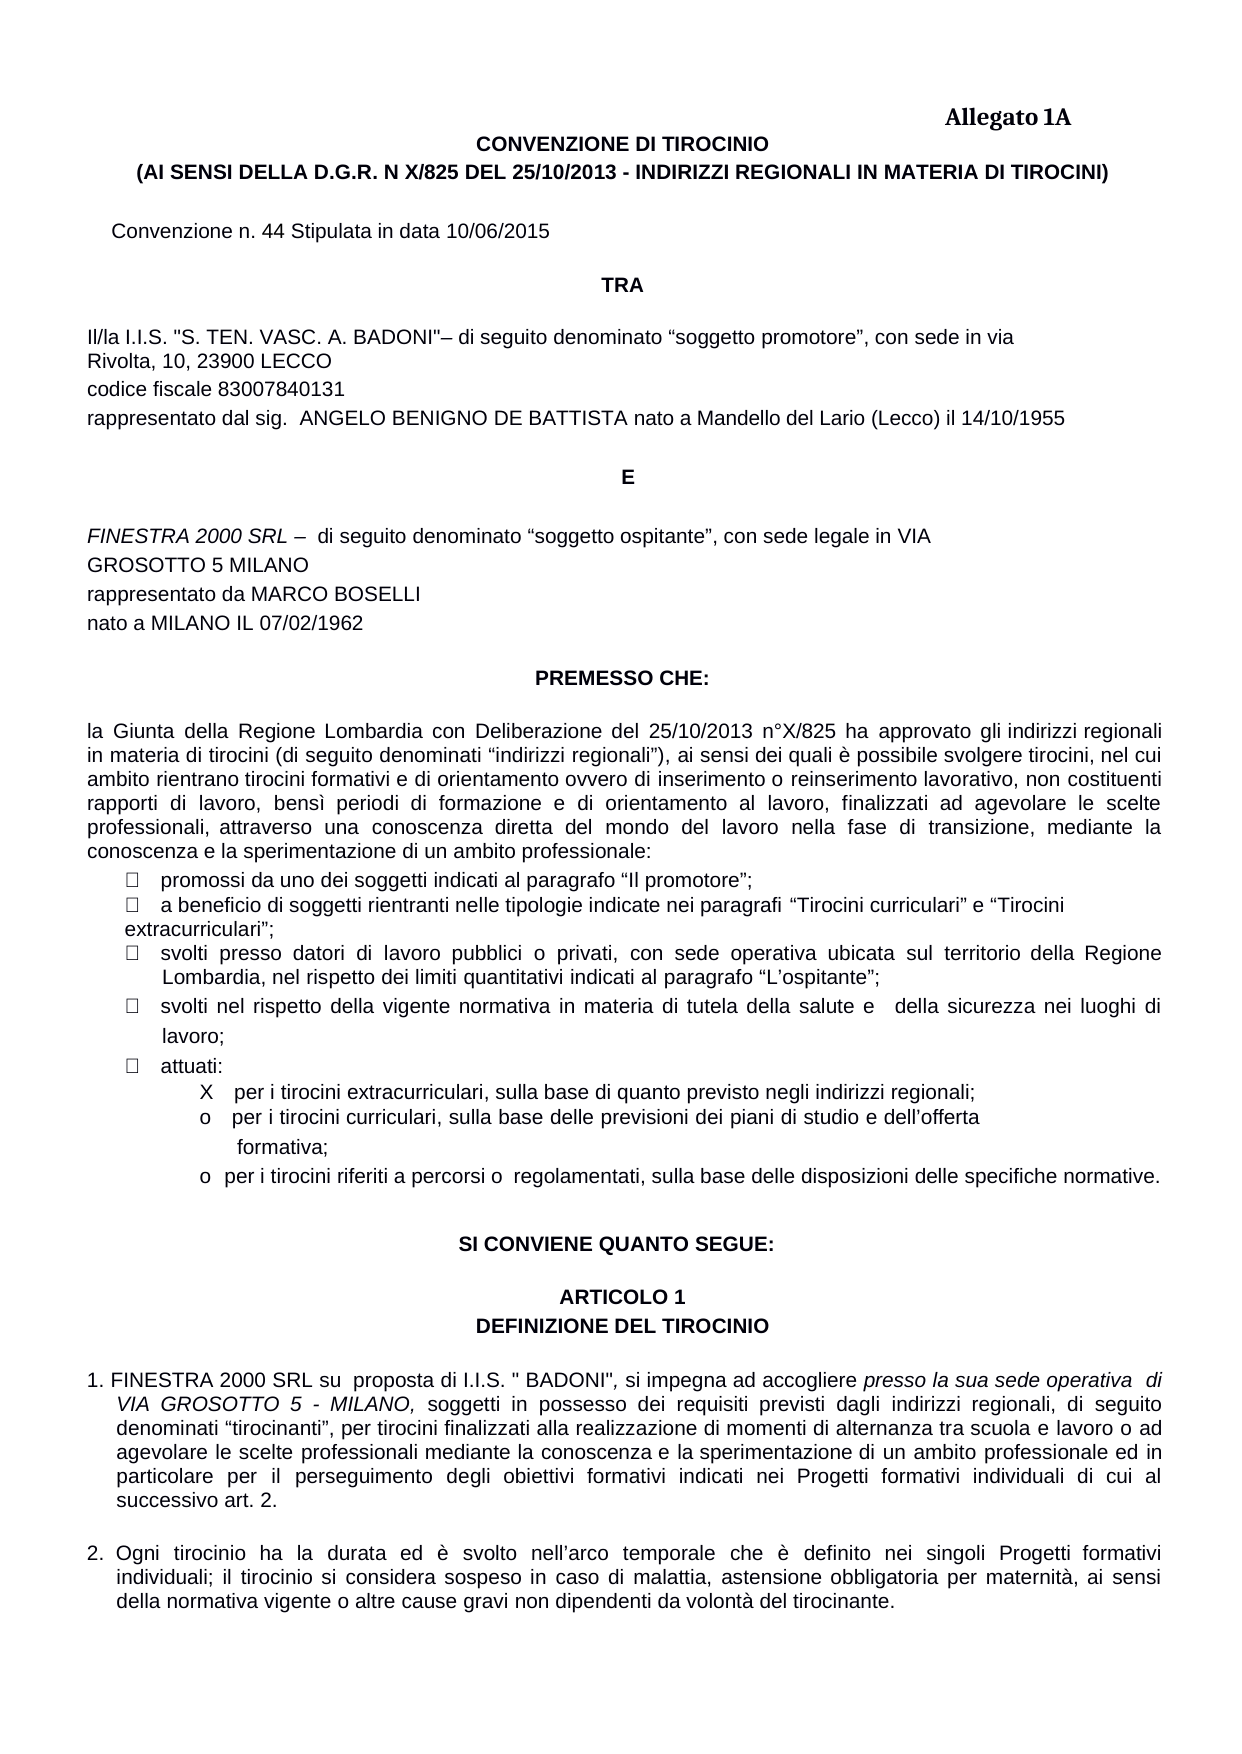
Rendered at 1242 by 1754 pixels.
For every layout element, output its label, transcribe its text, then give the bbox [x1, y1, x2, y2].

text SI CONVIENE QUANTO SEGUE: [375, 1232, 858, 1256]
text CONVENZIONE DI TIROCINIO [435, 132, 810, 156]
text (AI SENSI DELLA D.G.R. N X/825 DEL 25/10/2013 - INDIRIZZI REGIONALI IN MATERIA DI TIROCINI) [111, 156, 1133, 185]
text rappresentato dal sig. ANGELO BENIGNO DE BATTISTA nato a Mandello del Lario (Lecco) il 14/10/1955 [87, 402, 1169, 431]
text DEFINIZIONE DEL TIROCINIO [468, 1314, 777, 1338]
text  promossi da uno dei soggetti indicati al paragrafo “Il promotore”; [124, 863, 1169, 893]
text PREMESSO CHE: [508, 666, 737, 690]
text  attuati: [124, 1049, 1169, 1079]
text  a beneficio di soggetti rientranti nelle tipologie indicate nei paragrafi “Tirocini curriculari” e “Tirocini extracurriculari”; [124, 893, 1169, 941]
text ARTICOLO 1 [530, 1285, 714, 1309]
text TRA [575, 273, 669, 297]
text Convenzione n. 44 Stipulata in data 10/06/2015 [111, 215, 1133, 244]
text o per i tirocini curriculari, sulla base delle previsioni dei piani di studio e dell’offerta [199, 1104, 1169, 1133]
text o per i tirocini riferiti a percorsi o regolamentati, sulla base delle disposizioni delle specifiche normative. [199, 1160, 1162, 1190]
text nato a MILANO IL 07/02/1962 [87, 607, 1169, 637]
text 1. FINESTRA 2000 SRL su proposta di I.I.S. " BADONI", si impegna ad accogliere presso la sua sede operativa di VIA GROSOTTO 5 - MILANO, soggetti in possesso dei requisiti previsti dagli indirizzi regionali, di seguito denominati “tirocinanti”, per tirocini finalizzati alla realizzazione di momenti di alternanza tra scuola e lavoro o ad agevolare le scelte professionali mediante la conoscenza e la sperimentazione di un ambito professionale ed in particolare per il perseguimento degli obiettivi formativi indicati nei Progetti formativi individuali di cui al successivo art. 2. [87, 1368, 1162, 1512]
text la Giunta della Regione Lombardia con Deliberazione del 25/10/2013 n°X/825 ha approvato gli indirizzi regionali in materia di tirocini (di seguito denominati “indirizzi regionali”), ai sensi dei quali è possibile svolgere tirocini, nel cui ambito rientrano tirocini formativi e di orientamento ovvero di inserimento o reinserimento lavorativo, non costituenti rapporti di lavoro, bensì periodi di formazione e di orientamento al lavoro, finalizzati ad agevolare le scelte professionali, attraverso una conoscenza diretta del mondo del lavoro nella fase di transizione, mediante la conoscenza e la sperimentazione di un ambito professionale: [87, 719, 1162, 863]
text formativa; [237, 1133, 1169, 1160]
text E [87, 461, 1169, 490]
text codice fiscale 83007840131 [87, 373, 1169, 402]
text FINESTRA 2000 SRL – di seguito denominato “soggetto ospitante”, con sede legale in VIA GROSOTTO 5 MILANO [87, 520, 1033, 578]
text  svolti presso datori di lavoro pubblici o privati, con sede operativa ubicata sul territorio della Regione Lombardia, nel rispetto dei limiti quantitativi indicati al paragrafo “L’ospitante”; [124, 941, 1162, 989]
text X per i tirocini extracurriculari, sulla base di quanto previsto negli indirizzi regionali; [199, 1080, 1169, 1104]
text 2. Ogni tirocinio ha la durata ed è svolto nell’arco temporale che è definito nei singoli Progetti formativi individuali; il tirocinio si considera sospeso in caso di malattia, astensione obbligatoria per maternità, ai sensi della normativa vigente o altre cause gravi non dipendenti da volontà del tirocinante. [87, 1541, 1162, 1613]
text  svolti nel rispetto della vigente normativa in materia di tutela della salute e della sicurezza nei luoghi di lavoro; [124, 990, 1162, 1049]
text Il/la I.I.S. "S. TEN. VASC. A. BADONI"– di seguito denominato “soggetto promotore”, con sede in via Rivolta, 10, 23900 LECCO [87, 325, 1068, 373]
text rappresentato da MARCO BOSELLI [87, 578, 1169, 607]
